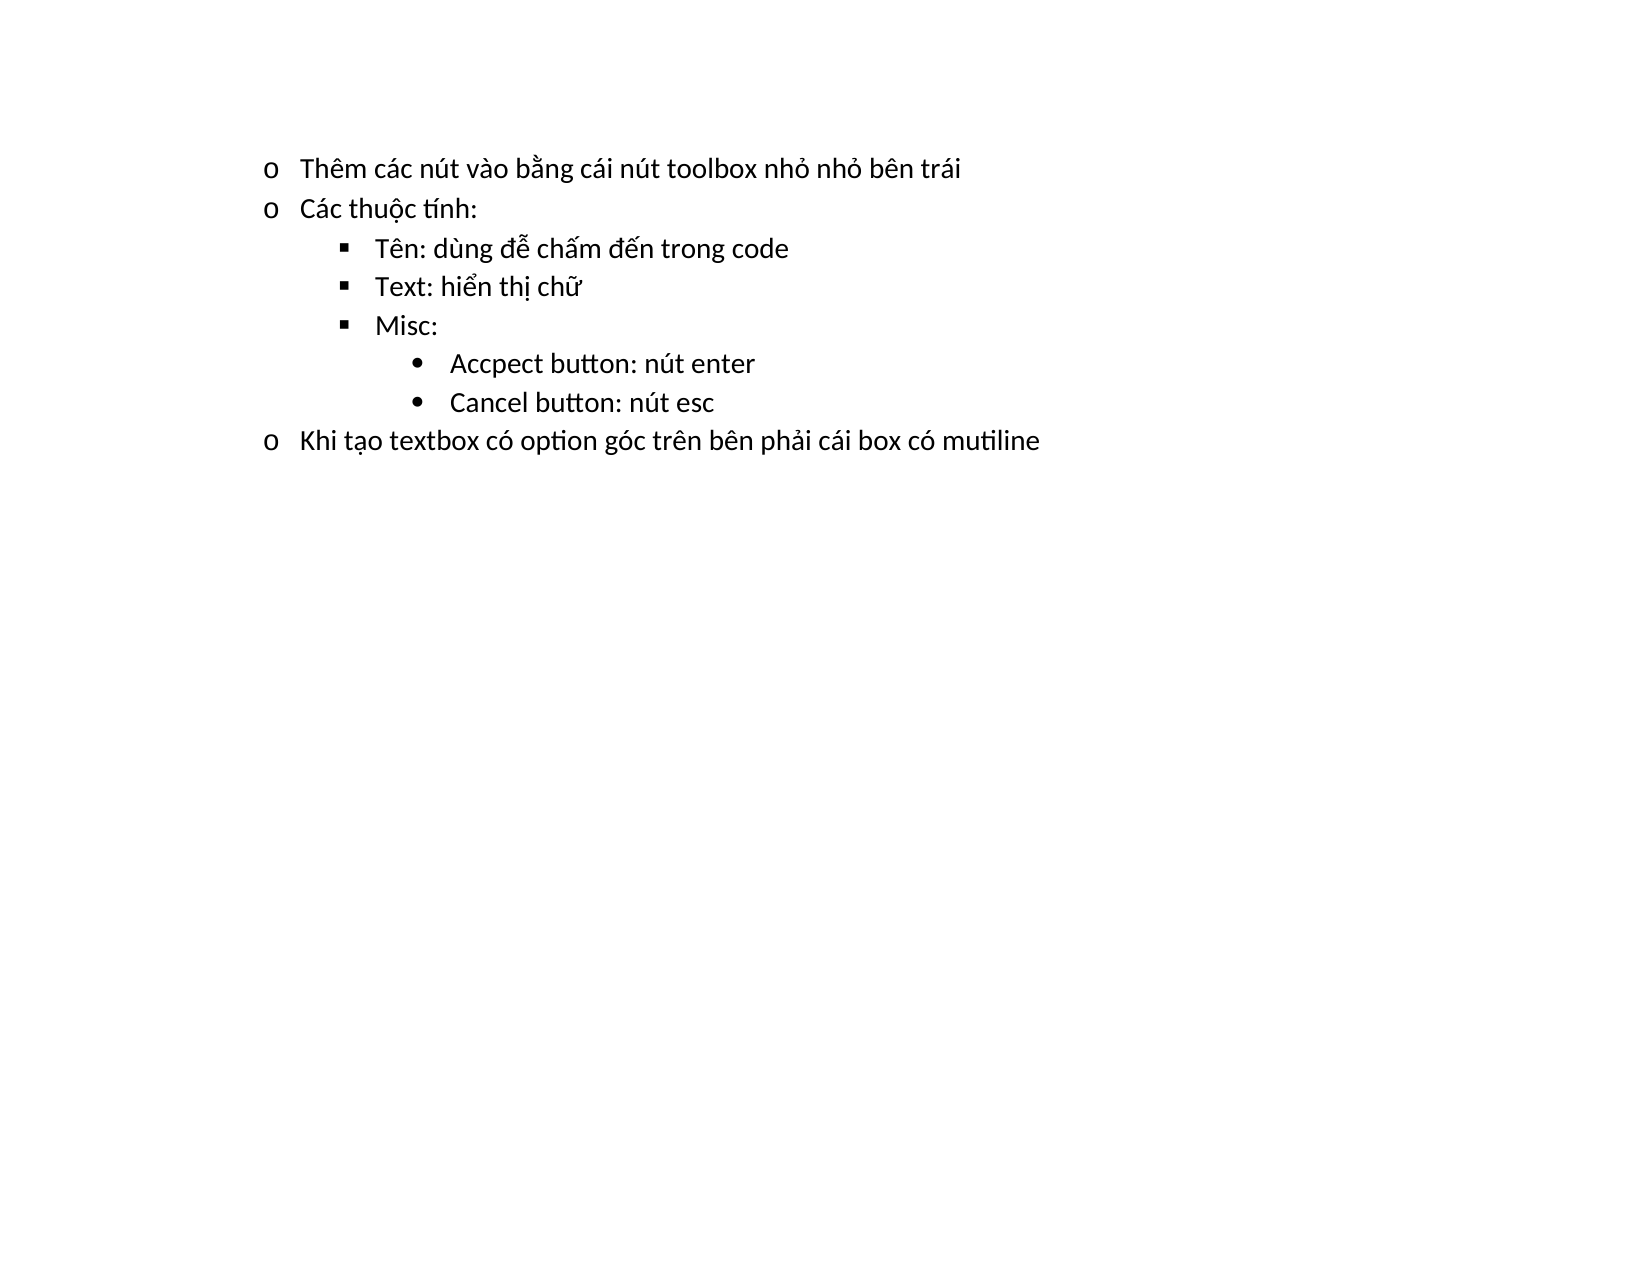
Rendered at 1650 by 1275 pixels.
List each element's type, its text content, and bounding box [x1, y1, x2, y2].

list Text: hiển thị chữ [337, 268, 1500, 304]
list Accpect button: nút enter [412, 345, 1500, 381]
list Thêm các nút vào bằng cái nút toolbox nhỏ nhỏ bên trái [262, 150, 1500, 187]
list Misc: [337, 307, 1500, 342]
list Khi tạo textbox có option góc trên bên phải cái box có mutiline [262, 422, 1500, 459]
list Các thuộc tính: [262, 190, 1500, 227]
list Cancel button: nút esc [412, 384, 1500, 419]
list Tên: dùng đễ chấm đến trong code [337, 230, 1500, 266]
